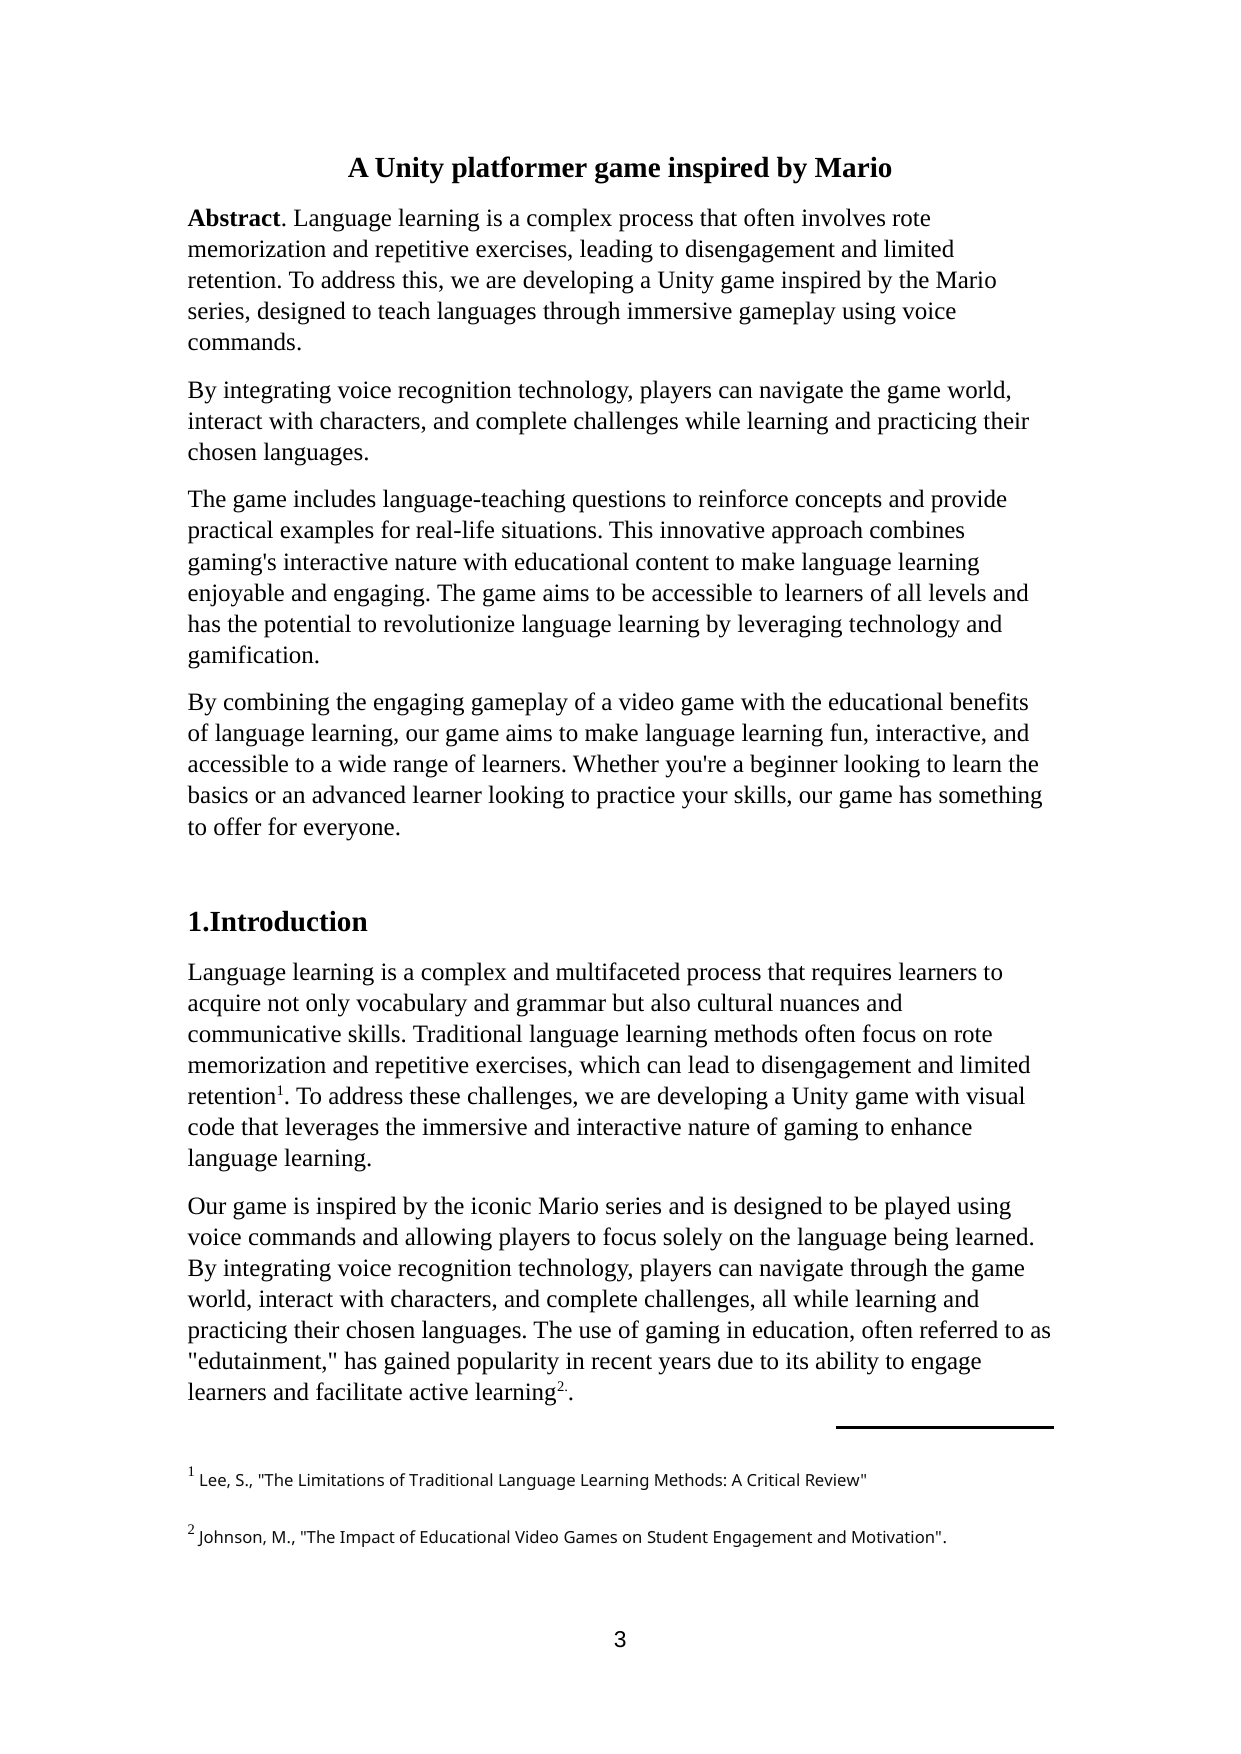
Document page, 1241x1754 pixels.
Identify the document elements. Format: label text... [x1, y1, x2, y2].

text 1.Introduction [187, 904, 1053, 938]
text The game includes language-teaching questions to reinforce concepts and provide practical examples for real-life situations. This innovative approach combines gaming's interactive nature with educational content to make language learning enjoyable and engaging. The game aims to be accessible to learners of all levels and has the potential to revolutionize language learning by leveraging technology and gamification. [187, 484, 1053, 668]
text A Unity platformer game inspired by Mario [187, 150, 1053, 183]
text Language learning is a complex and multifaceted process that requires learners to acquire not only vocabulary and grammar but also cultural nuances and communicative skills. Traditional language learning methods often focus on rote memorization and repetitive exercises, which can lead to disengagement and limited retention. To address these challenges, we are developing a Unity game with visual code that leverages the immersive and interactive nature of gaming to enhance language learning. [187, 957, 1053, 1172]
text Abstract. Language learning is a complex process that often involves rote memorization and repetitive exercises, leading to disengagement and limited retention. To address this, we are developing a Unity game inspired by the Mario series, designed to teach languages through immersive gameplay using voice commands. [187, 203, 1053, 356]
text By combining the engaging gameplay of a video game with the educational benefits of language learning, our game aims to make language learning fun, interactive, and accessible to a wide range of learners. Whether you're a beginner looking to learn the basics or an advanced learner looking to practice your skills, our game has something to offer for everyone. [187, 687, 1053, 840]
text By integrating voice recognition technology, players can navigate the game world, interact with characters, and complete challenges while learning and practicing their chosen languages. [187, 375, 1053, 466]
